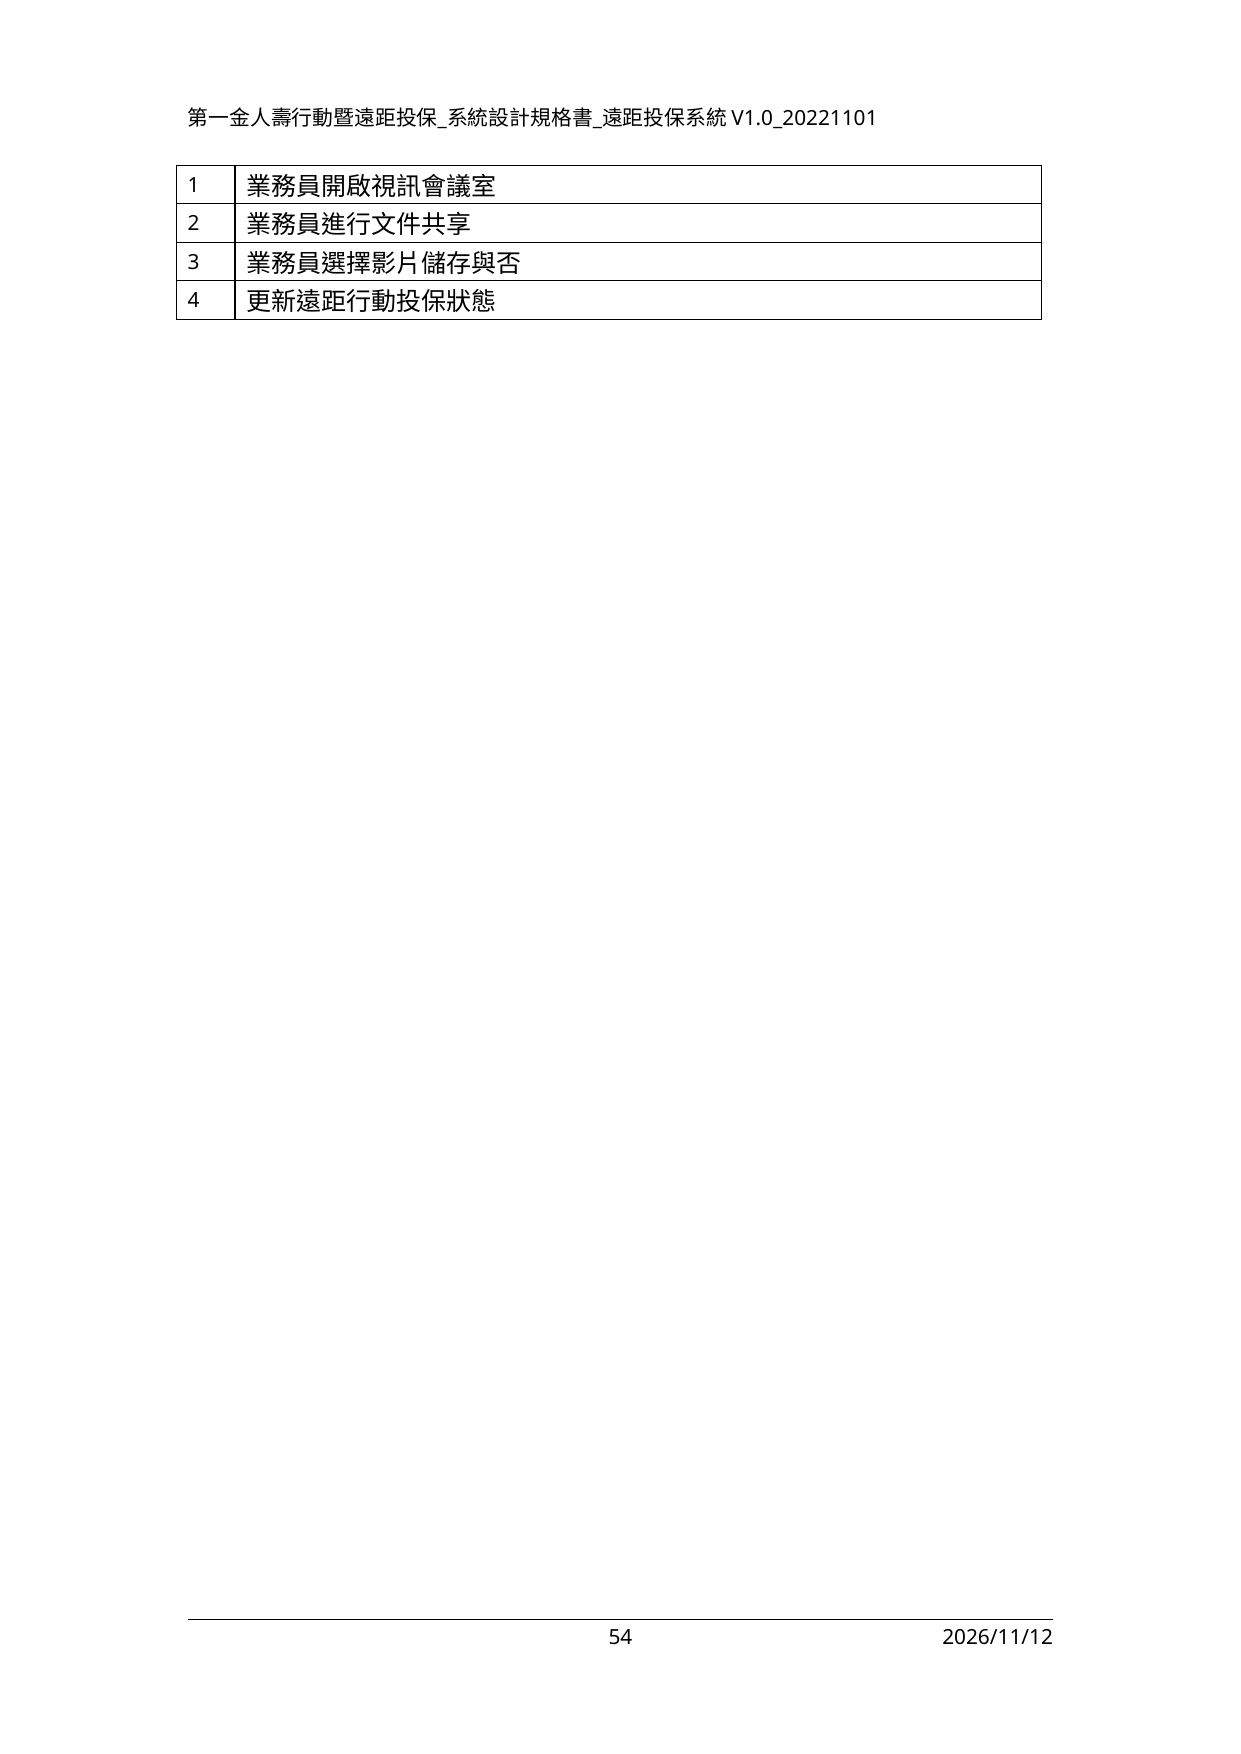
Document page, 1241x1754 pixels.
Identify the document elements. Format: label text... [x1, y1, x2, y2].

table_cell 4 [177, 281, 234, 319]
table_cell 更新遠距行動投保狀態 [236, 281, 1041, 319]
table_cell 業務員選擇影片儲存與否 [236, 243, 1041, 280]
table_cell 2 [177, 204, 234, 242]
table_cell 業務員進行文件共享 [236, 204, 1041, 242]
table_cell 3 [177, 243, 234, 280]
table_cell 1 [177, 166, 234, 203]
table_cell 業務員開啟視訊會議室 [236, 166, 1041, 203]
